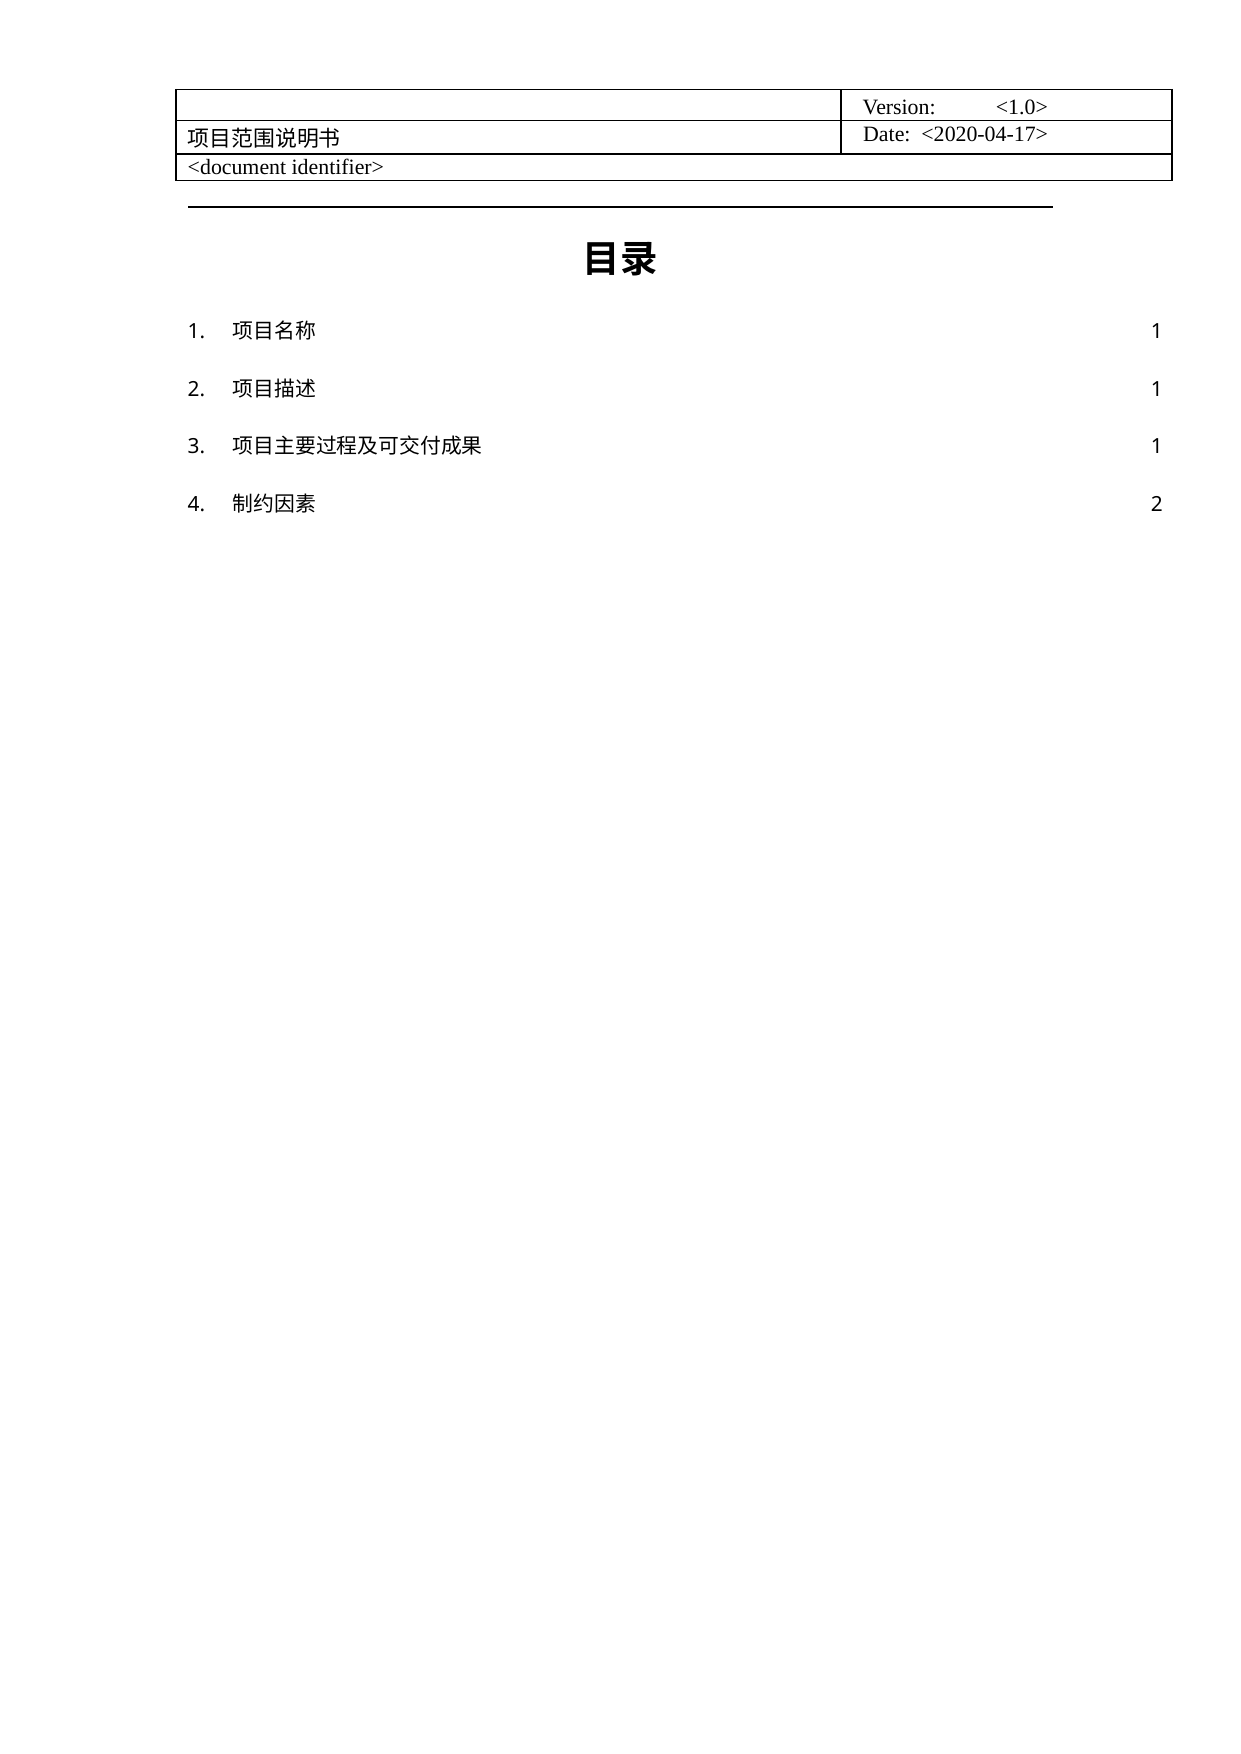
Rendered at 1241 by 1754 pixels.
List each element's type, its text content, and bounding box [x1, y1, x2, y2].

text 4. 制约因素 2 [187, 486, 978, 518]
text 1. 项目名称 1 [187, 313, 978, 346]
title 目录 [187, 223, 1053, 288]
text 3. 项目主要过程及可交付成果 1 [187, 428, 978, 461]
text 2. 项目描述 1 [187, 371, 978, 403]
